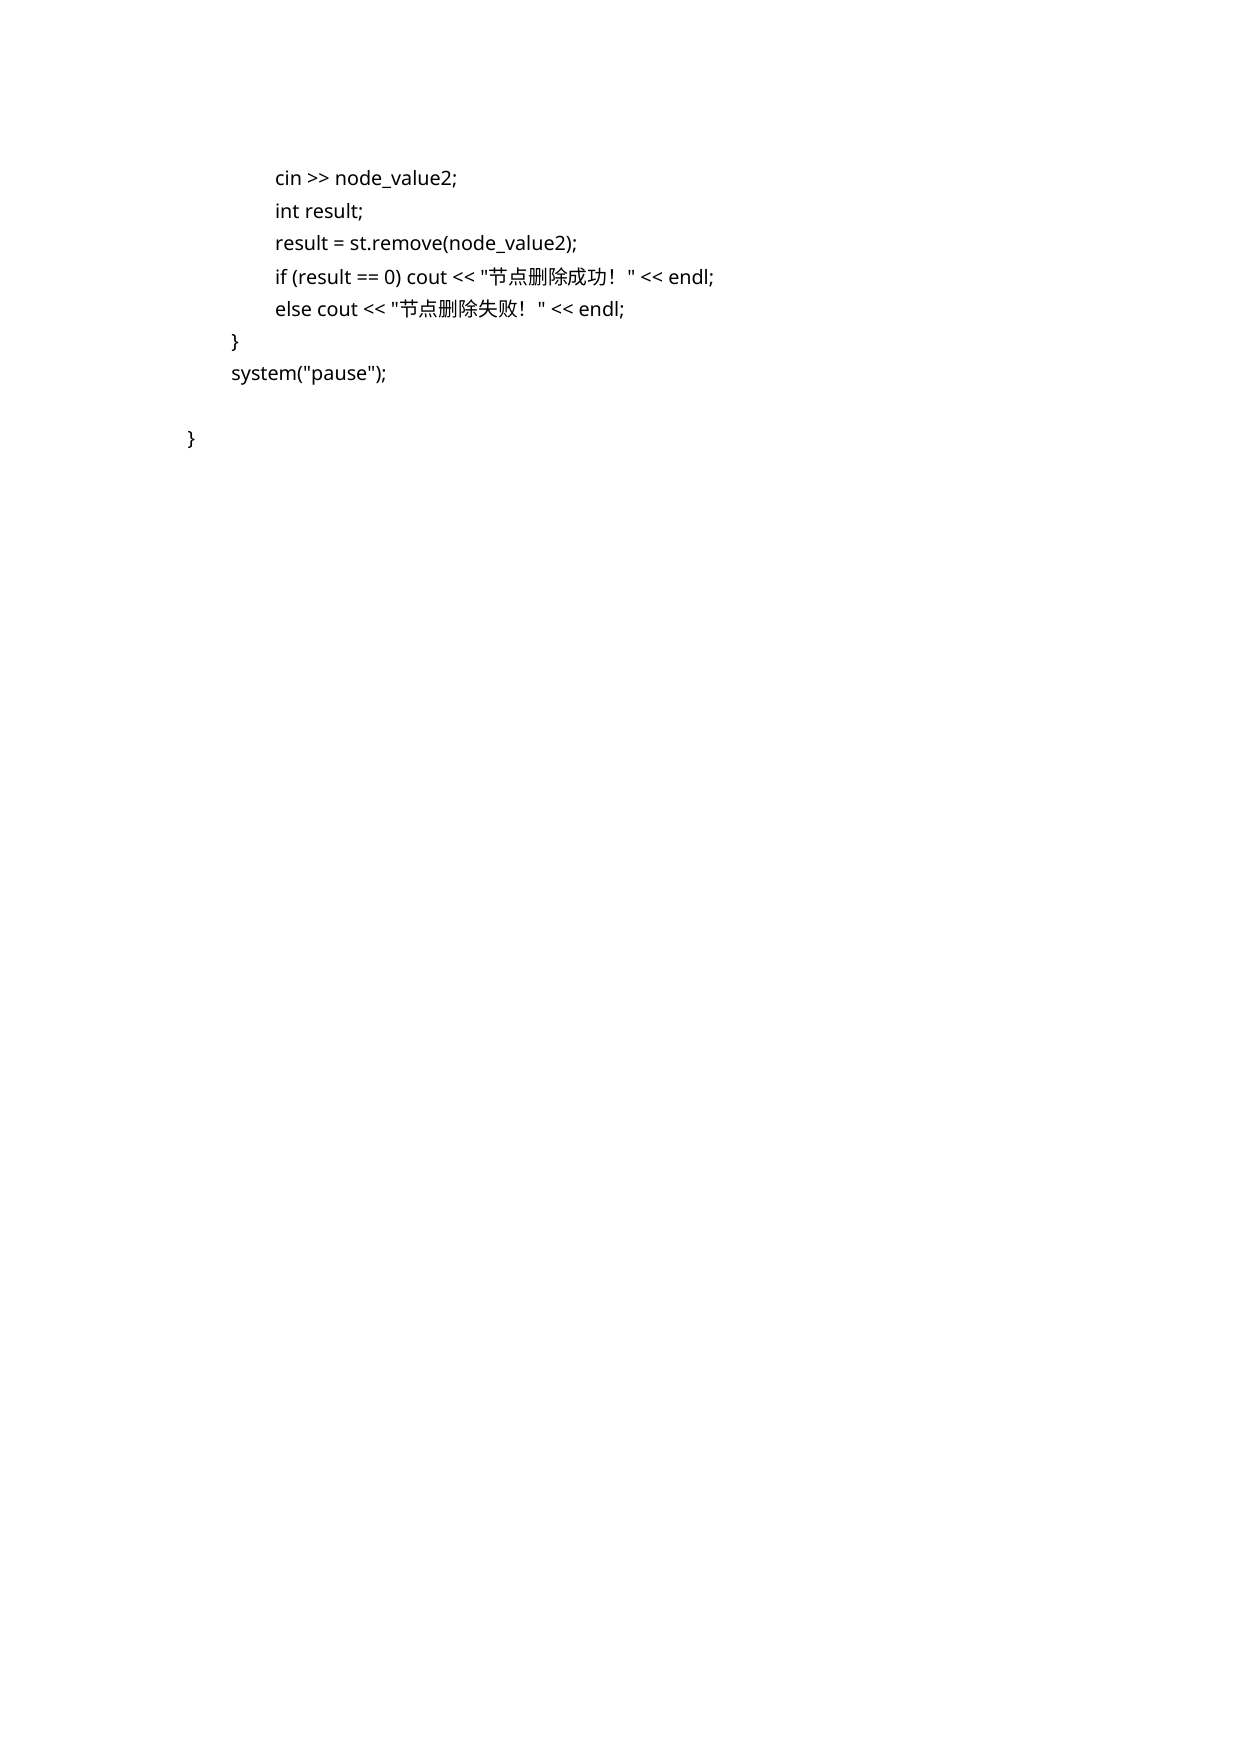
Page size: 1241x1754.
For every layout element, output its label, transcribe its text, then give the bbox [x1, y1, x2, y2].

text result = st.remove(node_value2); [187, 227, 1053, 259]
text } [187, 324, 1053, 357]
text int result; [187, 194, 1053, 227]
text } [187, 422, 1053, 454]
text cin >> node_value2; [187, 162, 1053, 194]
text if (result == 0) cout << "节点删除成功！" << endl; [187, 259, 1053, 292]
text else cout << "节点删除失败！" << endl; [187, 292, 1053, 324]
text system("pause"); [187, 357, 1053, 389]
